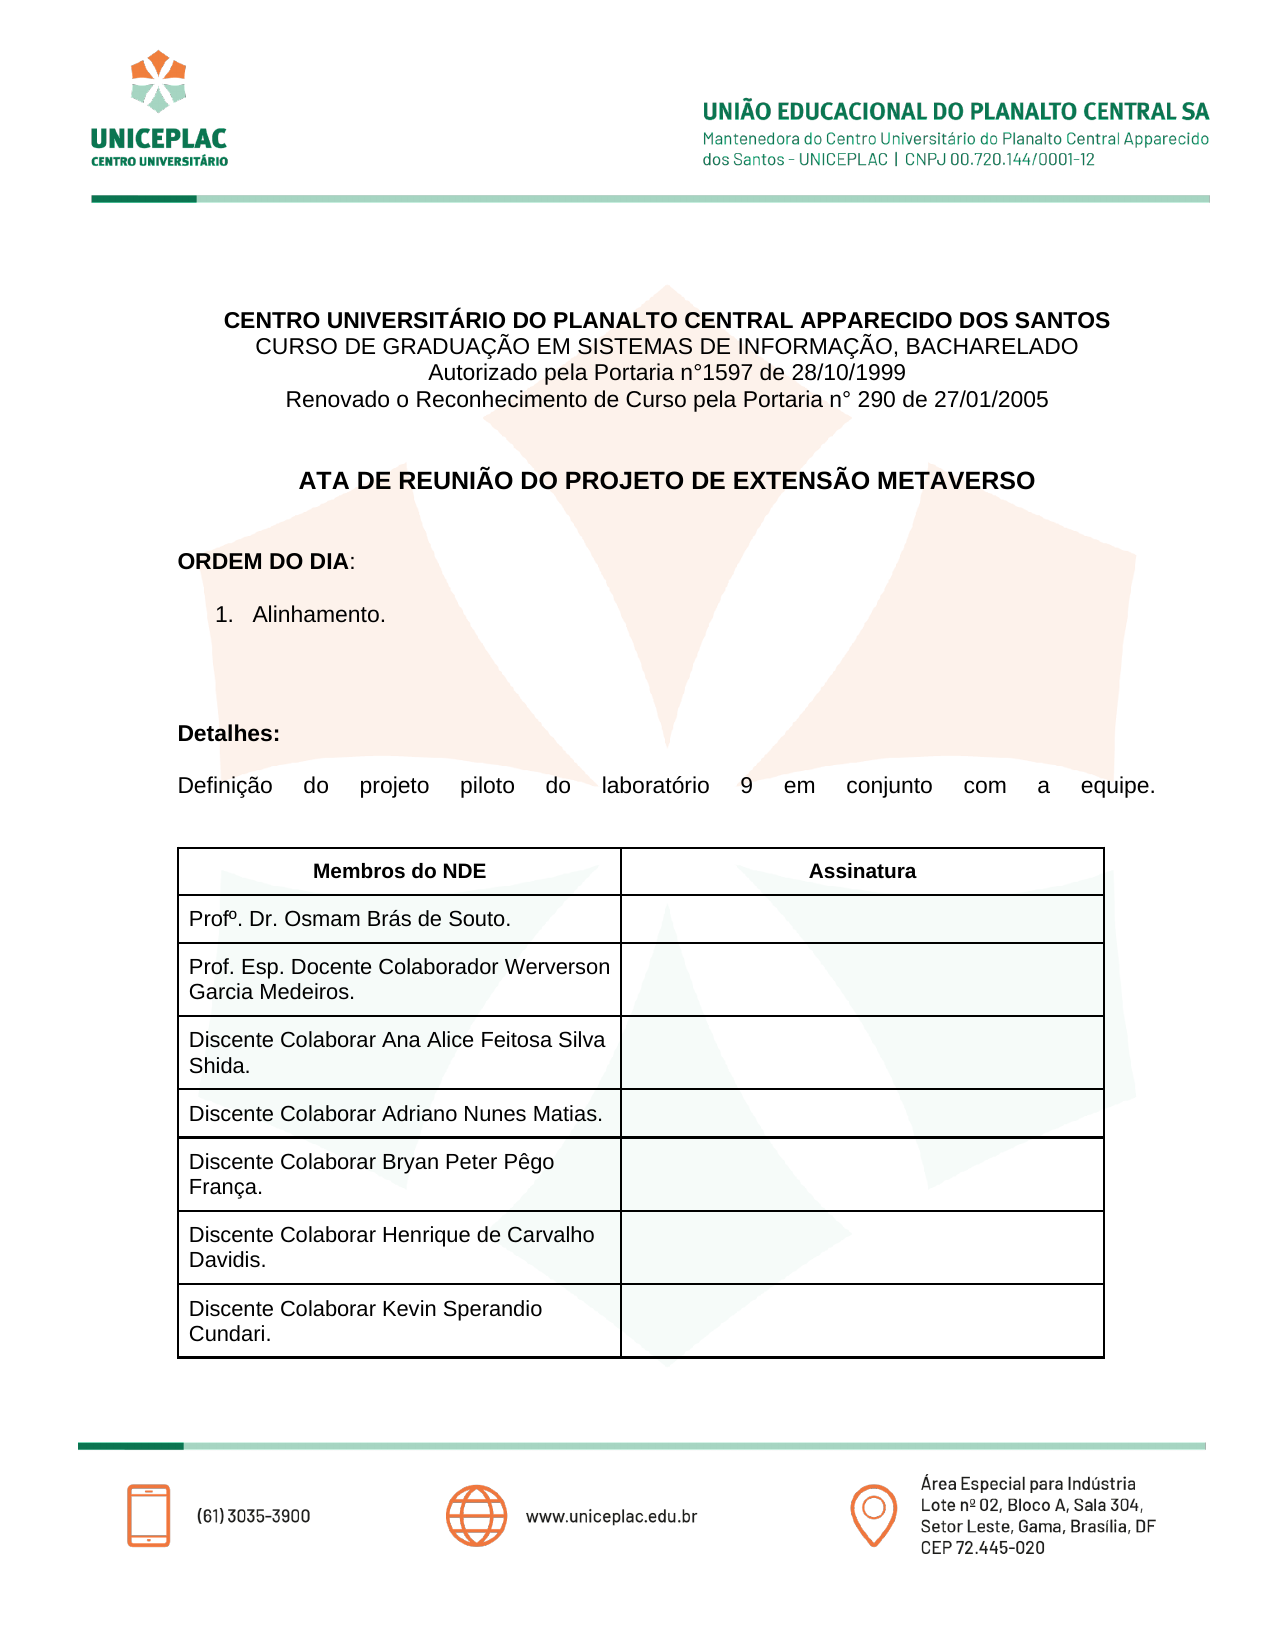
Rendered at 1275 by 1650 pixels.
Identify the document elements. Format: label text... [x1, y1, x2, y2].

text CENTRO UNIVERSITÁRIO DO PLANALTO CENTRAL APPARECIDO DOS SANTOS [177, 307, 1157, 333]
list Alinhamento. [215, 601, 1157, 627]
text ATA DE REUNIÃO DO PROJETO DE EXTENSÃO METAVERSO [177, 466, 1157, 494]
table_cell [622, 944, 1103, 1015]
table_cell Prof. Esp. Docente Colaborador Werverson Garcia Medeiros. [179, 944, 620, 1015]
table_cell [622, 896, 1103, 942]
table_cell [622, 1017, 1103, 1088]
text Definição do projeto piloto do laboratório 9 em conjunto com a equipe. [177, 772, 1157, 823]
table_cell Discente Colaborar Adriano Nunes Matias. [179, 1090, 620, 1136]
table_header Assinatura [622, 849, 1103, 893]
text CURSO DE GRADUAÇÃO EM SISTEMAS DE INFORMAÇÃO, BACHARELADO [177, 333, 1157, 359]
table_cell Discente Colaborar Henrique de Carvalho Davidis. [179, 1212, 620, 1283]
table_header Membros do NDE [179, 849, 620, 893]
table_cell [622, 1285, 1103, 1356]
text Detalhes: [177, 719, 1157, 746]
table_cell Profº. Dr. Osmam Brás de Souto. [179, 896, 620, 942]
table_cell [622, 1090, 1103, 1136]
picture [0, 0, 1275, 1650]
text ORDEM DO DIA: [177, 548, 1157, 574]
table_cell Discente Colaborar Ana Alice Feitosa Silva Shida. [179, 1017, 620, 1088]
text Renovado o Reconhecimento de Curso pela Portaria n° 290 de 27/01/2005 [177, 386, 1157, 412]
text Autorizado pela Portaria n°1597 de 28/10/1999 [177, 359, 1157, 386]
table_cell [622, 1139, 1103, 1210]
table_cell Discente Colaborar Kevin Sperandio Cundari. [179, 1285, 620, 1356]
table_cell Discente Colaborar Bryan Peter Pêgo França. [179, 1139, 620, 1210]
table_cell [622, 1212, 1103, 1283]
